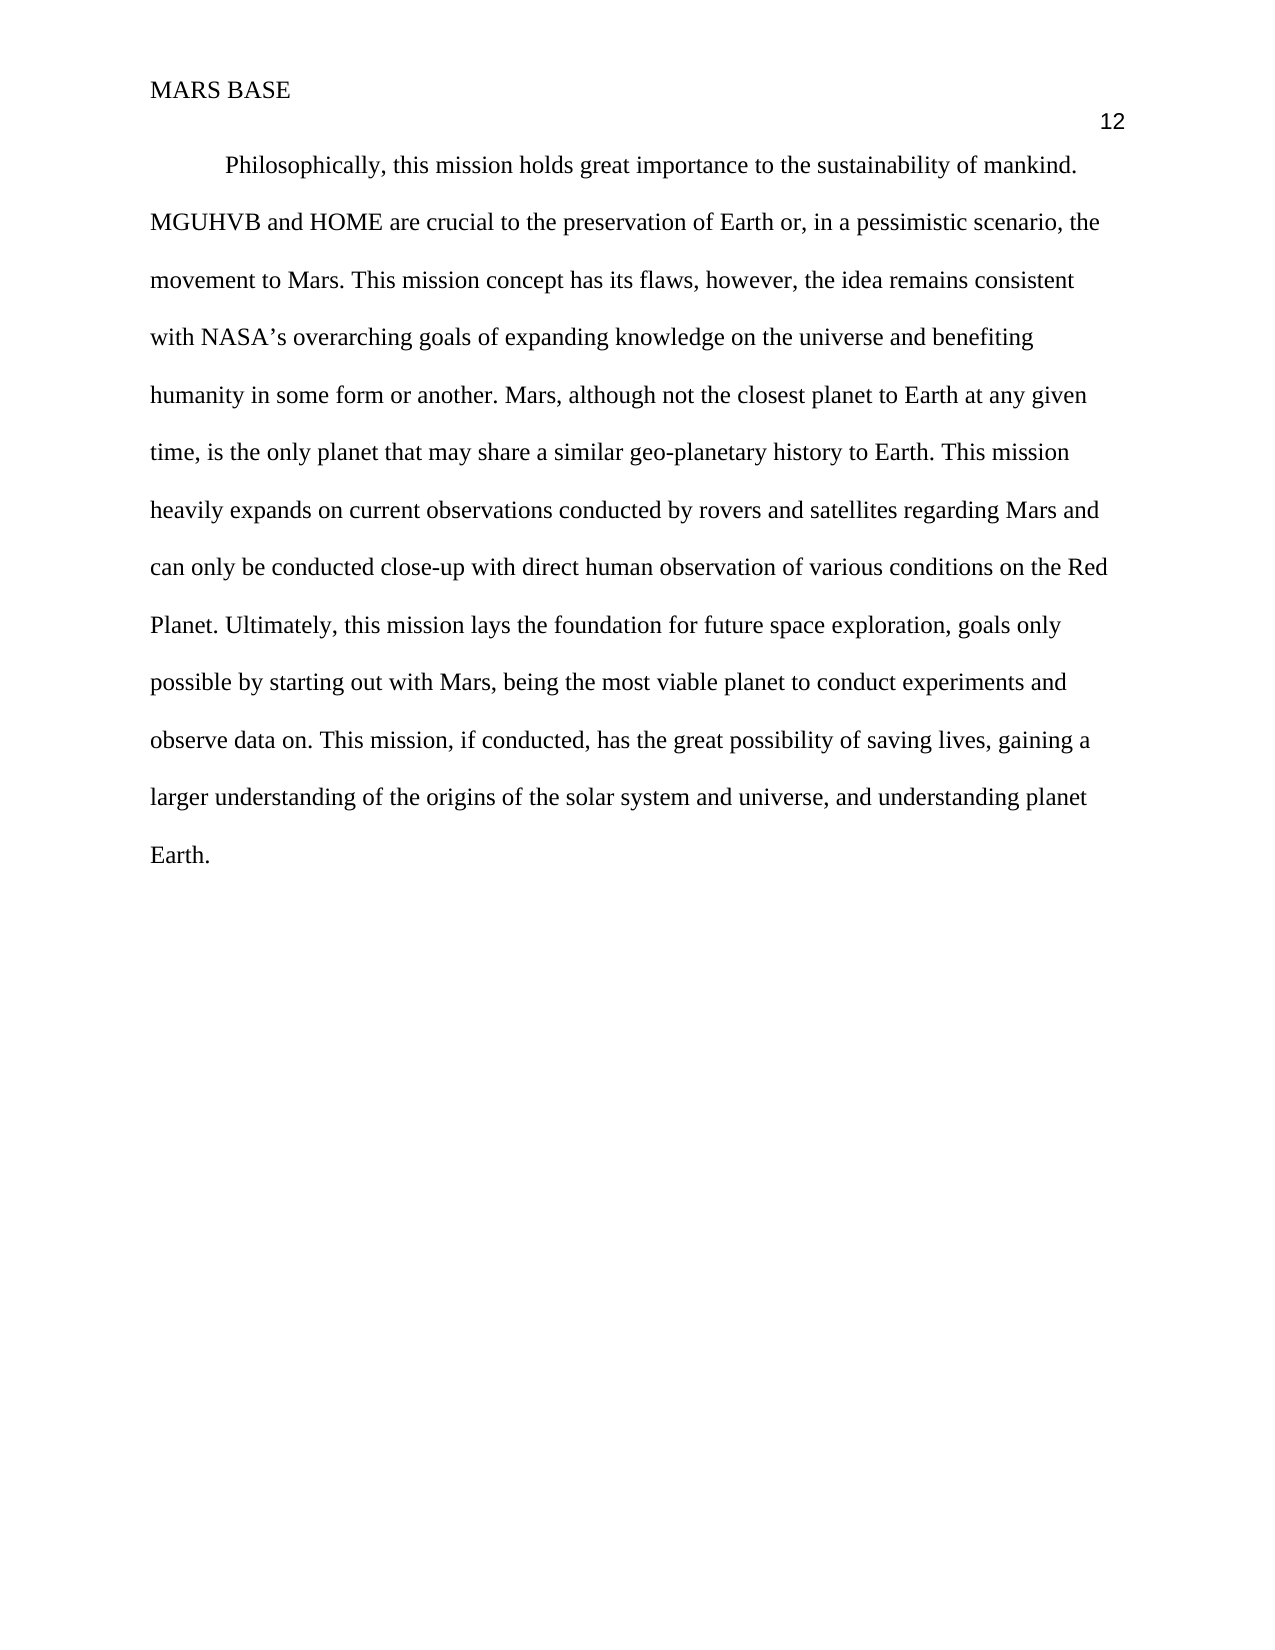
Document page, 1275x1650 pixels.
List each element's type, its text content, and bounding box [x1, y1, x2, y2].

text Philosophically, this mission holds great importance to the sustainability of mankind. MGUHVB and HOME are crucial to the preservation of Earth or, in a pessimistic scenario, the movement to Mars. This mission concept has its flaws, however, the idea remains consistent with NASA’s overarching goals of expanding knowledge on the universe and benefiting humanity in some form or another. Mars, although not the closest planet to Earth at any given time, is the only planet that may share a similar geo-planetary history to Earth. This mission heavily expands on current observations conducted by rovers and satellites regarding Mars and can only be conducted close-up with direct human observation of various conditions on the Red Planet. Ultimately, this mission lays the foundation for future space exploration, goals only possible by starting out with Mars, being the most viable planet to conduct experiments and observe data on. This mission, if conducted, has the great possibility of saving lives, gaining a larger understanding of the origins of the solar system and universe, and understanding planet Earth. [150, 150, 1125, 869]
